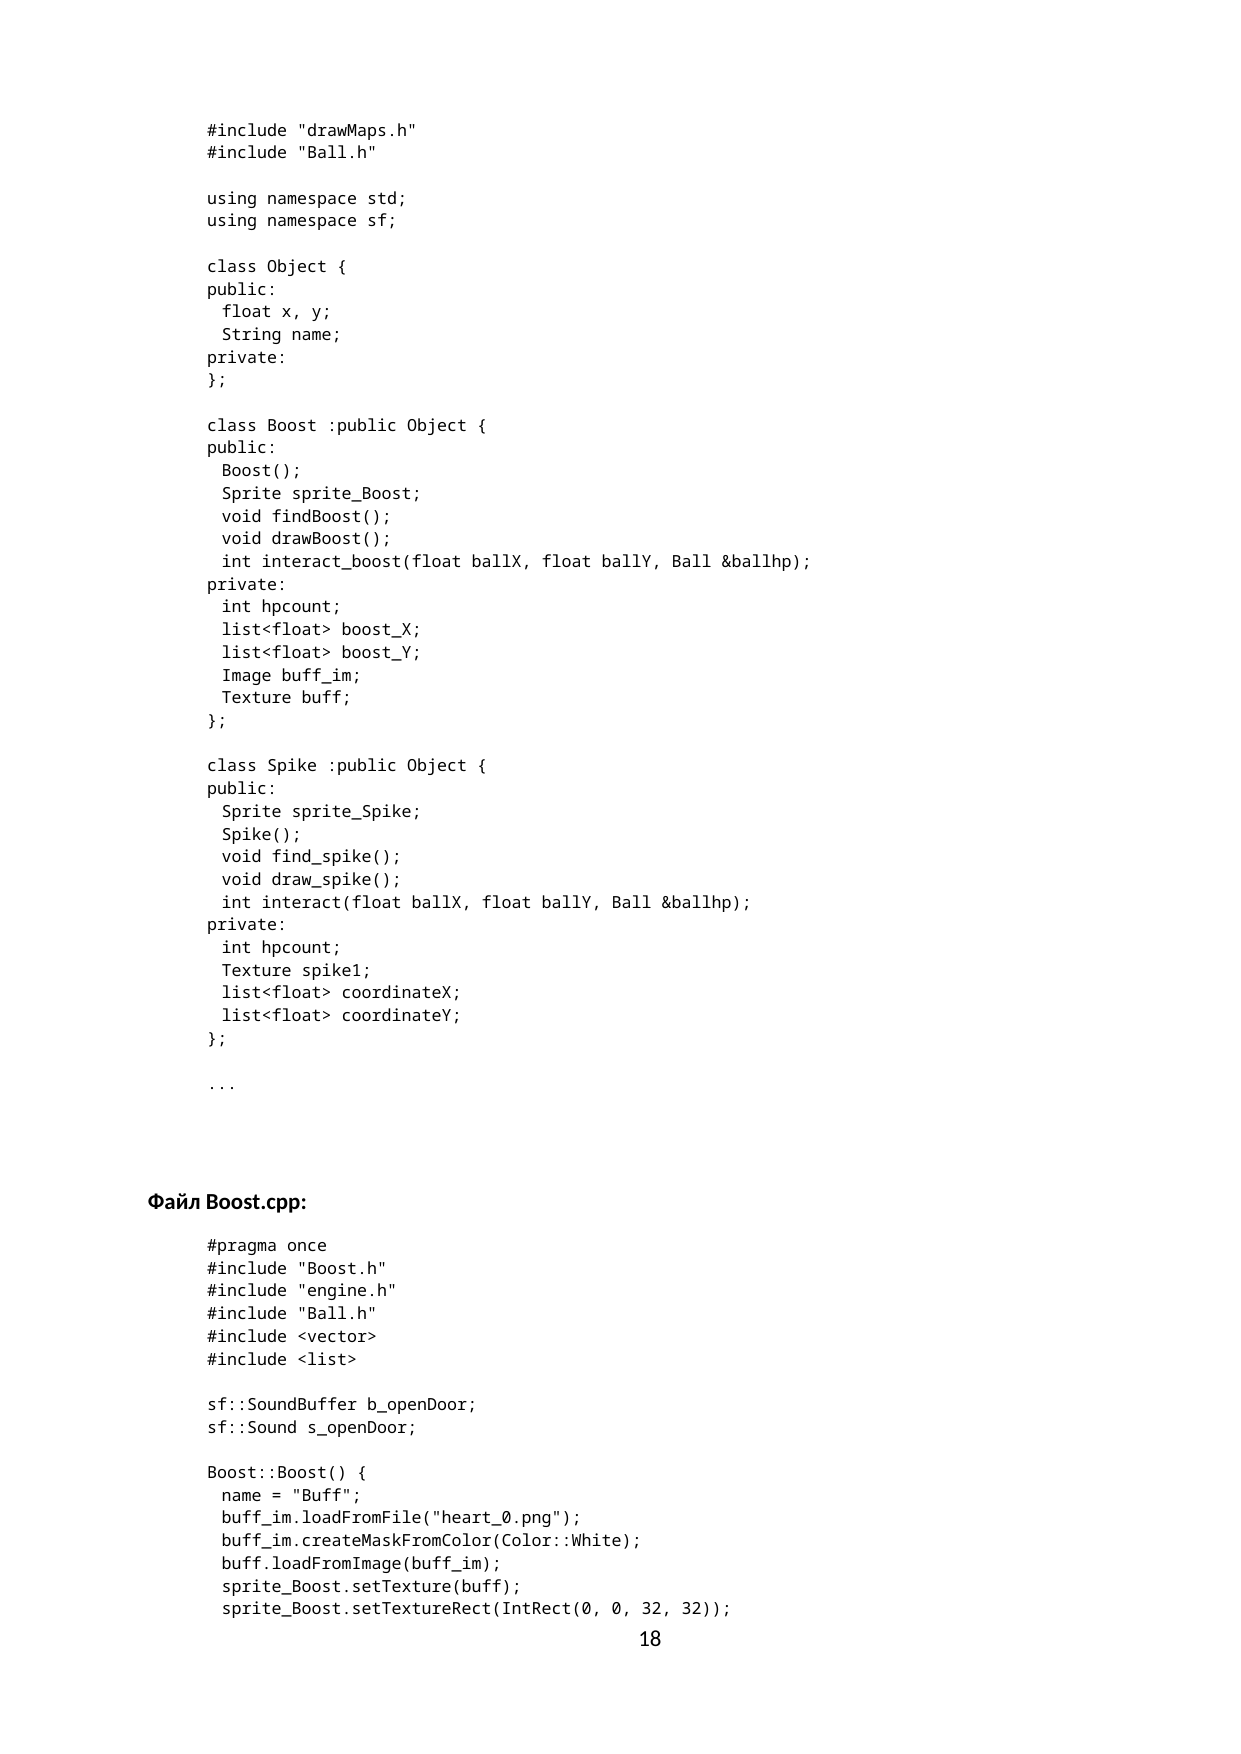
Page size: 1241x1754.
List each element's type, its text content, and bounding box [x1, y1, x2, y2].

text buff.loadFromImage(buff_im); [207, 1552, 1152, 1574]
text Boost(); [207, 459, 1152, 481]
text Файл Boost.cpp: [148, 1187, 1152, 1215]
text Texture spike1; [207, 958, 1152, 981]
text #include "Ball.h" [207, 1302, 1152, 1324]
text Boost::Boost() { [207, 1461, 1152, 1483]
text #include "engine.h" [207, 1279, 1152, 1302]
text #include <list> [207, 1347, 1152, 1370]
text public: [207, 277, 1152, 300]
text name = "Buff"; [207, 1483, 1152, 1506]
text int interact_boost(float ballX, float ballY, Ball &ballhp); [207, 549, 1152, 572]
text private: [207, 572, 1152, 595]
text list<float> coordinateY; [207, 1004, 1152, 1026]
text class Object { [207, 254, 1152, 277]
text using namespace sf; [207, 209, 1152, 232]
text #include "Ball.h" [207, 141, 1152, 163]
text private: [207, 913, 1152, 936]
text int interact(float ballX, float ballY, Ball &ballhp); [207, 890, 1152, 913]
text sprite_Boost.setTextureRect(IntRect(0, 0, 32, 32)); [207, 1597, 1152, 1620]
text sprite_Boost.setTexture(buff); [207, 1574, 1152, 1597]
text void find_spike(); [207, 845, 1152, 867]
text using namespace std; [207, 186, 1152, 209]
text Image buff_im; [207, 663, 1152, 686]
text class Spike :public Object { [207, 754, 1152, 777]
text ... [207, 1072, 1152, 1094]
text float x, y; [207, 300, 1152, 322]
text Spike(); [207, 822, 1152, 845]
text list<float> boost_X; [207, 618, 1152, 640]
text list<float> coordinateX; [207, 981, 1152, 1004]
text class Boost :public Object { [207, 413, 1152, 436]
text list<float> boost_Y; [207, 640, 1152, 663]
text #include "Boost.h" [207, 1256, 1152, 1279]
text }; [207, 368, 1152, 391]
text int hpcount; [207, 595, 1152, 618]
text Texture buff; [207, 686, 1152, 708]
text buff_im.loadFromFile("heart_0.png"); [207, 1506, 1152, 1529]
text void findBoost(); [207, 504, 1152, 527]
text #include <vector> [207, 1324, 1152, 1347]
text #pragma once [207, 1234, 1152, 1256]
text Sprite sprite_Spike; [207, 799, 1152, 822]
text sf::SoundBuffer b_openDoor; [207, 1393, 1152, 1415]
text public: [207, 436, 1152, 459]
text buff_im.createMaskFromColor(Color::White); [207, 1529, 1152, 1552]
text void draw_spike(); [207, 867, 1152, 890]
text String name; [207, 322, 1152, 345]
text #include "drawMaps.h" [207, 118, 1152, 141]
text void drawBoost(); [207, 527, 1152, 549]
text sf::Sound s_openDoor; [207, 1415, 1152, 1438]
text int hpcount; [207, 936, 1152, 958]
text Sprite sprite_Boost; [207, 481, 1152, 504]
text public: [207, 777, 1152, 799]
text }; [207, 1026, 1152, 1049]
text }; [207, 708, 1152, 731]
text private: [207, 345, 1152, 368]
